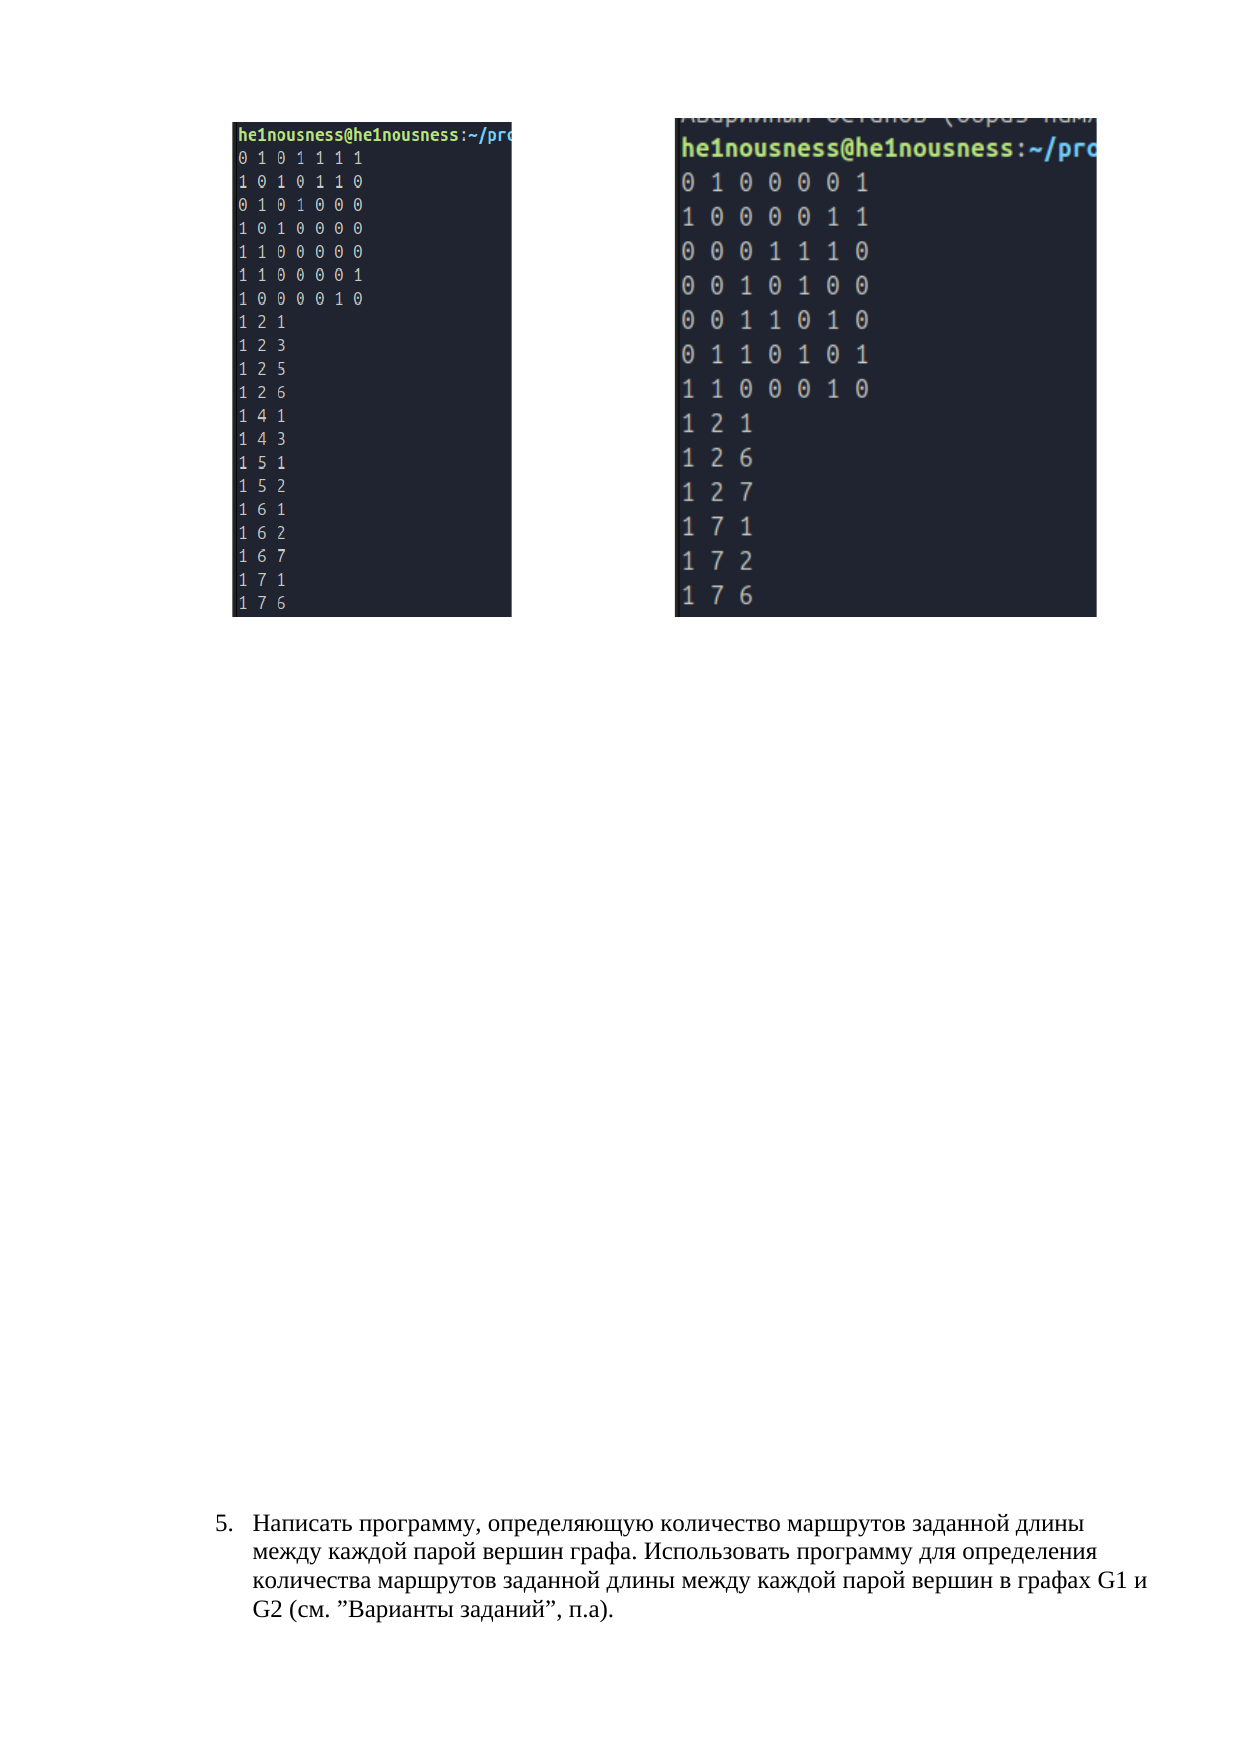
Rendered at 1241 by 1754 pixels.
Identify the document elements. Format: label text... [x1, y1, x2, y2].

picture [232, 122, 512, 617]
list Написать программу, определяющую количество маршрутов заданной длины между каждой парой вершин графа. Использовать программу для определения количества маршрутов заданной длины между каждой парой вершин в графах G1 и G2 (см. ”Варианты заданий”, п.а). [215, 1508, 1152, 1623]
picture [674, 118, 1097, 617]
